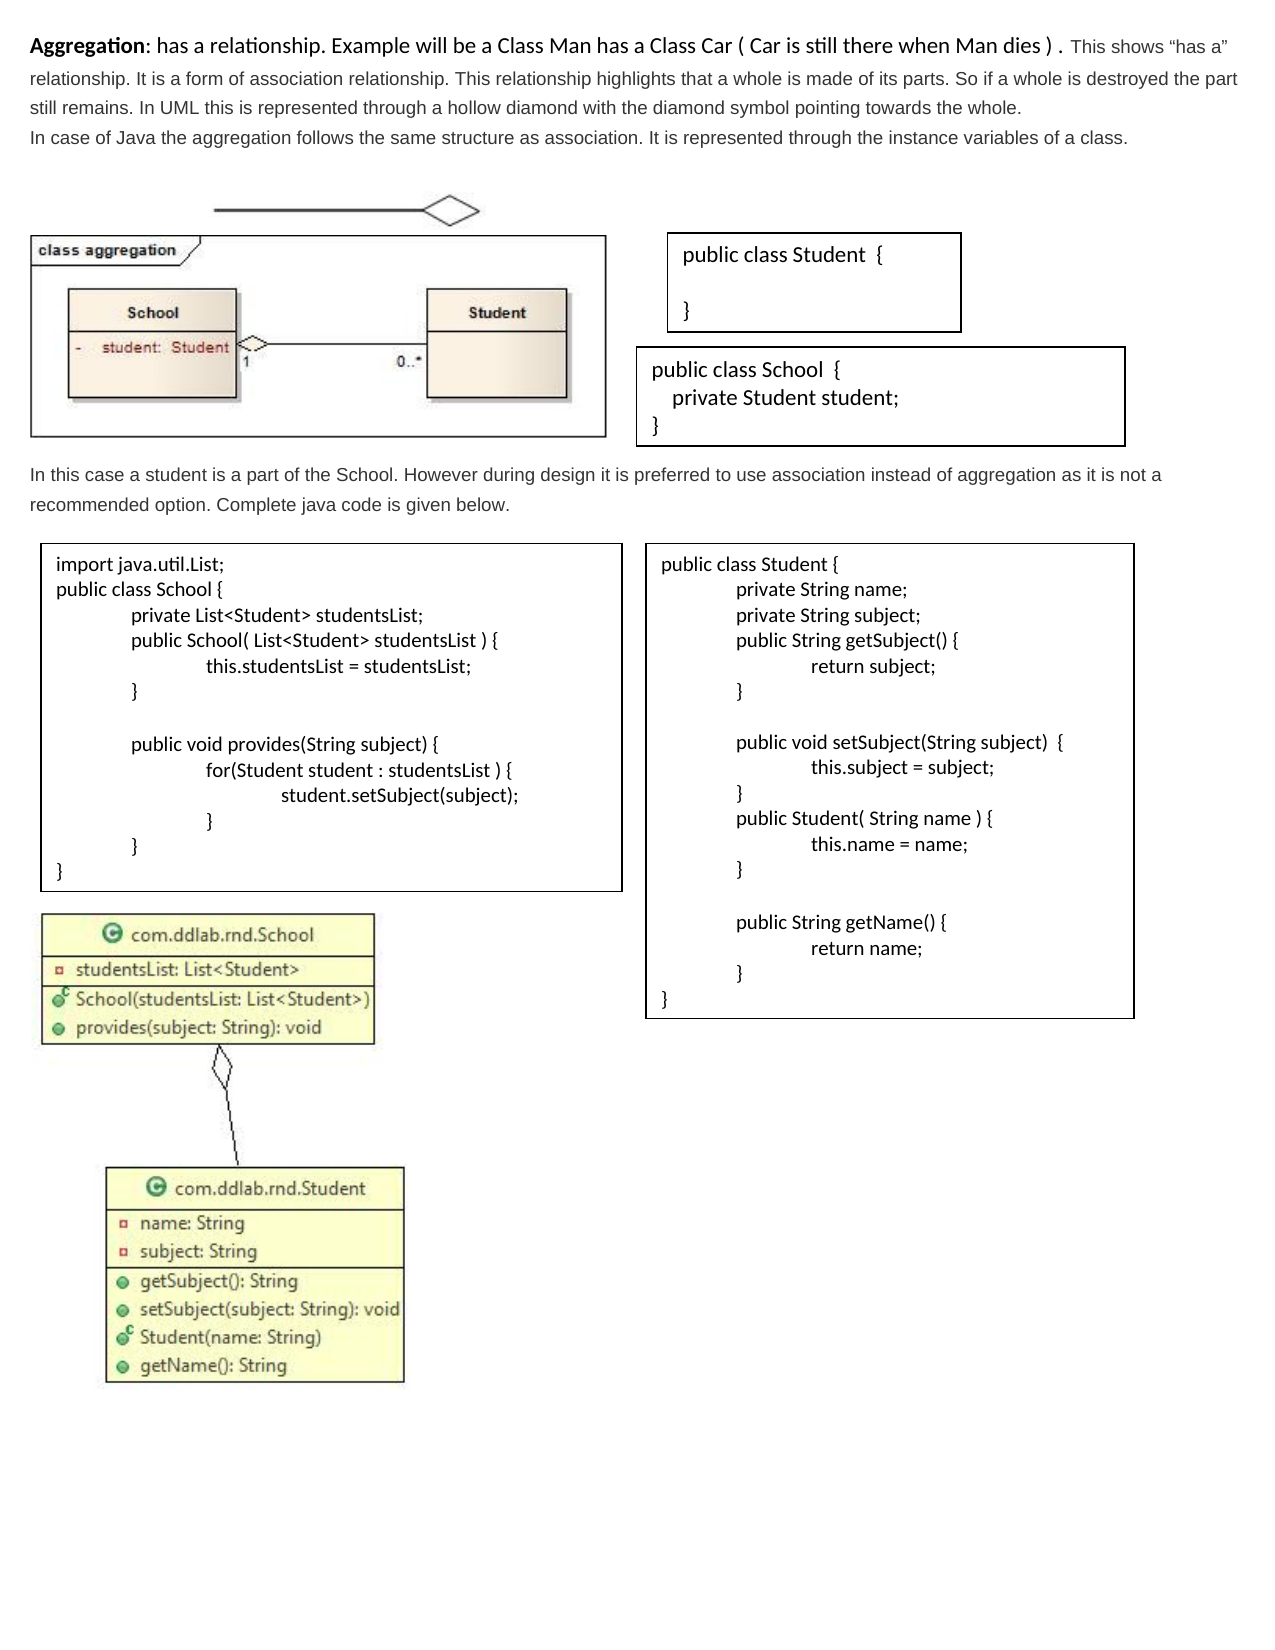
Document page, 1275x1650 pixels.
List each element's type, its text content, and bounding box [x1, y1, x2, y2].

picture [29, 912, 452, 1394]
text In this case a student is a part of the School. However during design it is preferred to use association instead of aggregation as it is not a recommended option. Complete java code is given below. [29, 456, 1255, 516]
text Aggregation: has a relationship. Example will be a Class Man has a Class Car ( Car is still there when Man dies ) . This shows “has a” relationship. It is a form of association relationship. This relationship highlights that a whole is made of its parts. So if a whole is destroyed the part still remains. In UML this is represented through a hollow diamond with the diamond symbol pointing towards the whole. In case of Java the aggregation follows the same structure as association. It is represented through the instance variables of a class. [29, 29, 1255, 148]
picture [29, 179, 613, 441]
